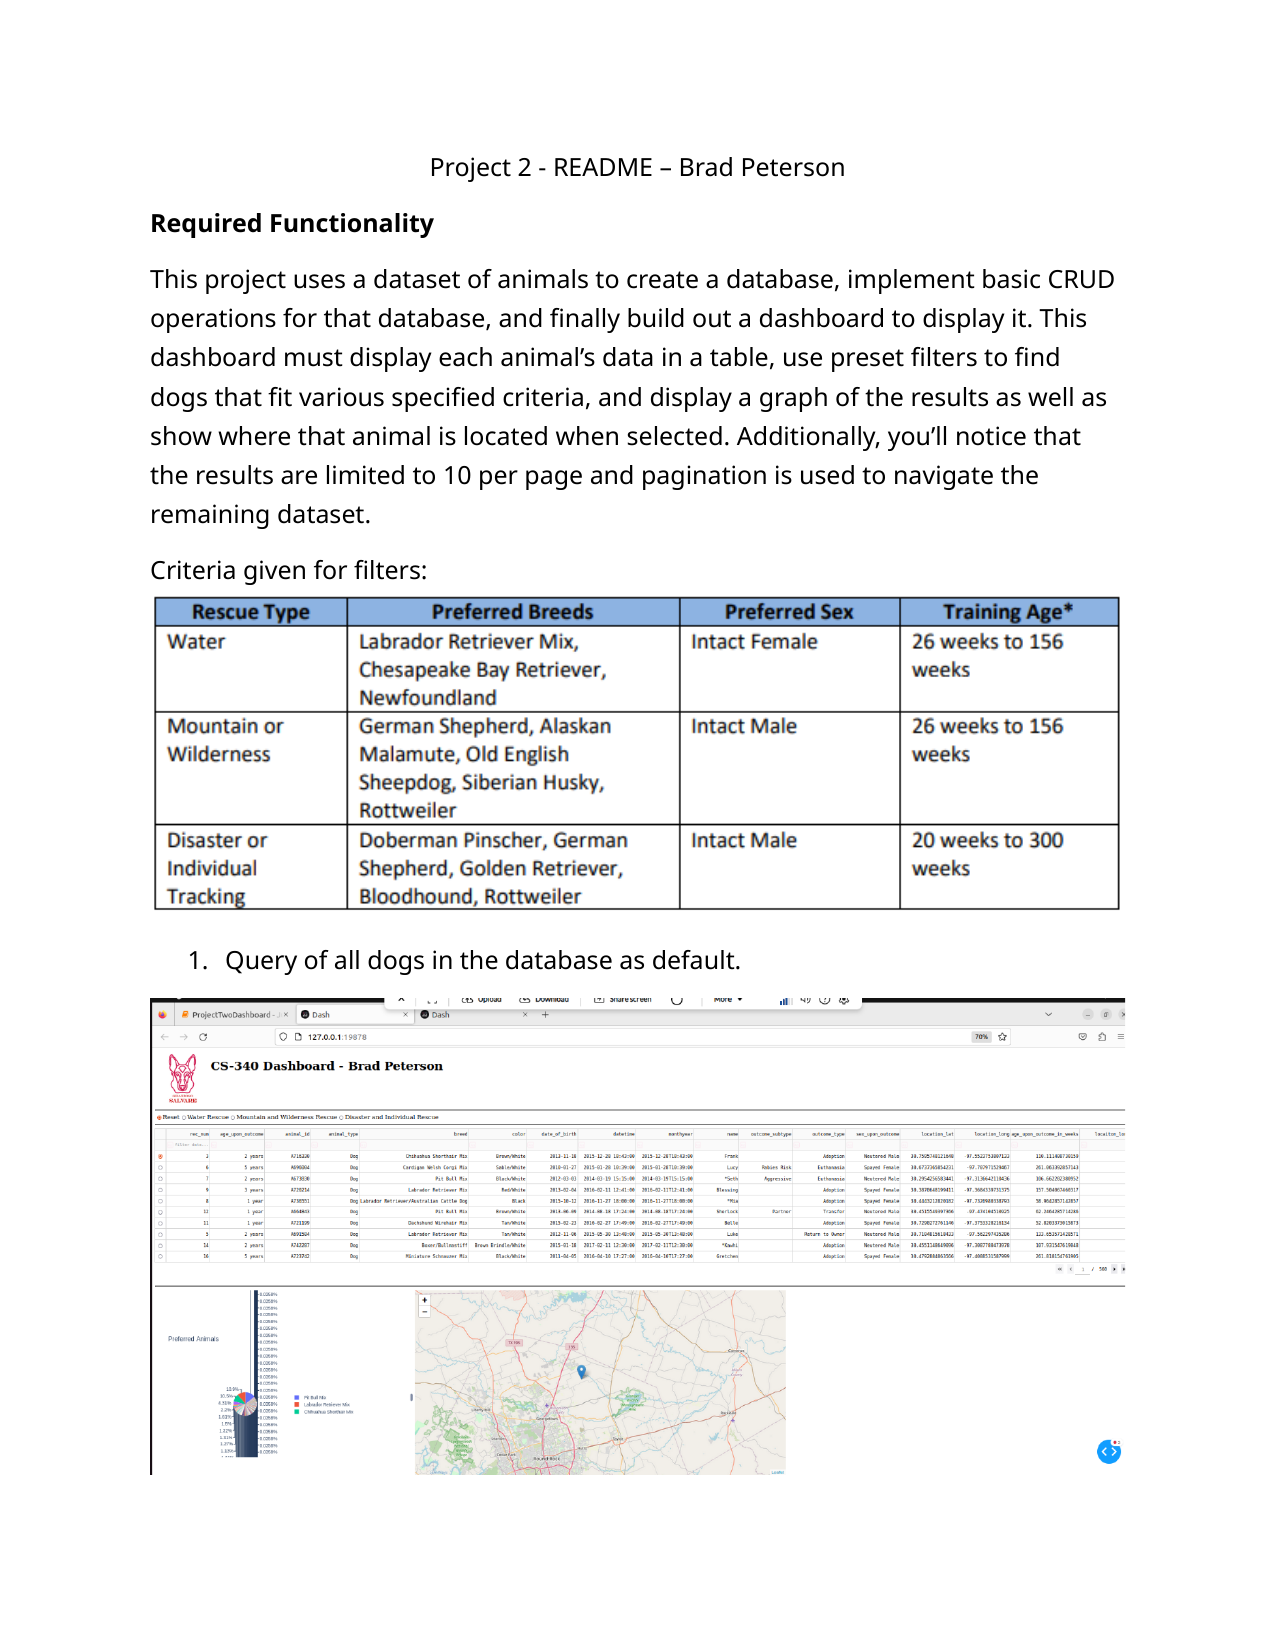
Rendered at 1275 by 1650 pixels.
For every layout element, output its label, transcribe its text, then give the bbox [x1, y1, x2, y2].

text Project 2 - README – Brad Peterson [150, 150, 1125, 184]
picture [150, 591, 1125, 921]
list Query of all dogs in the database as default. [187, 943, 1125, 977]
text Criteria given for filters: [150, 552, 1125, 591]
text Required Functionality [150, 206, 1125, 240]
text This project uses a dataset of animals to create a database, implement basic CRUD operations for that database, and finally build out a dashboard to display it. This dashboard must display each animal’s data in a table, use preset filters to find dogs that fit various specified criteria, and display a graph of the results as well as show where that animal is located when selected. Additionally, you’ll notice that the results are limited to 10 per page and pagination is used to navigate the remaining dataset. [150, 262, 1125, 531]
picture [150, 998, 1125, 1475]
